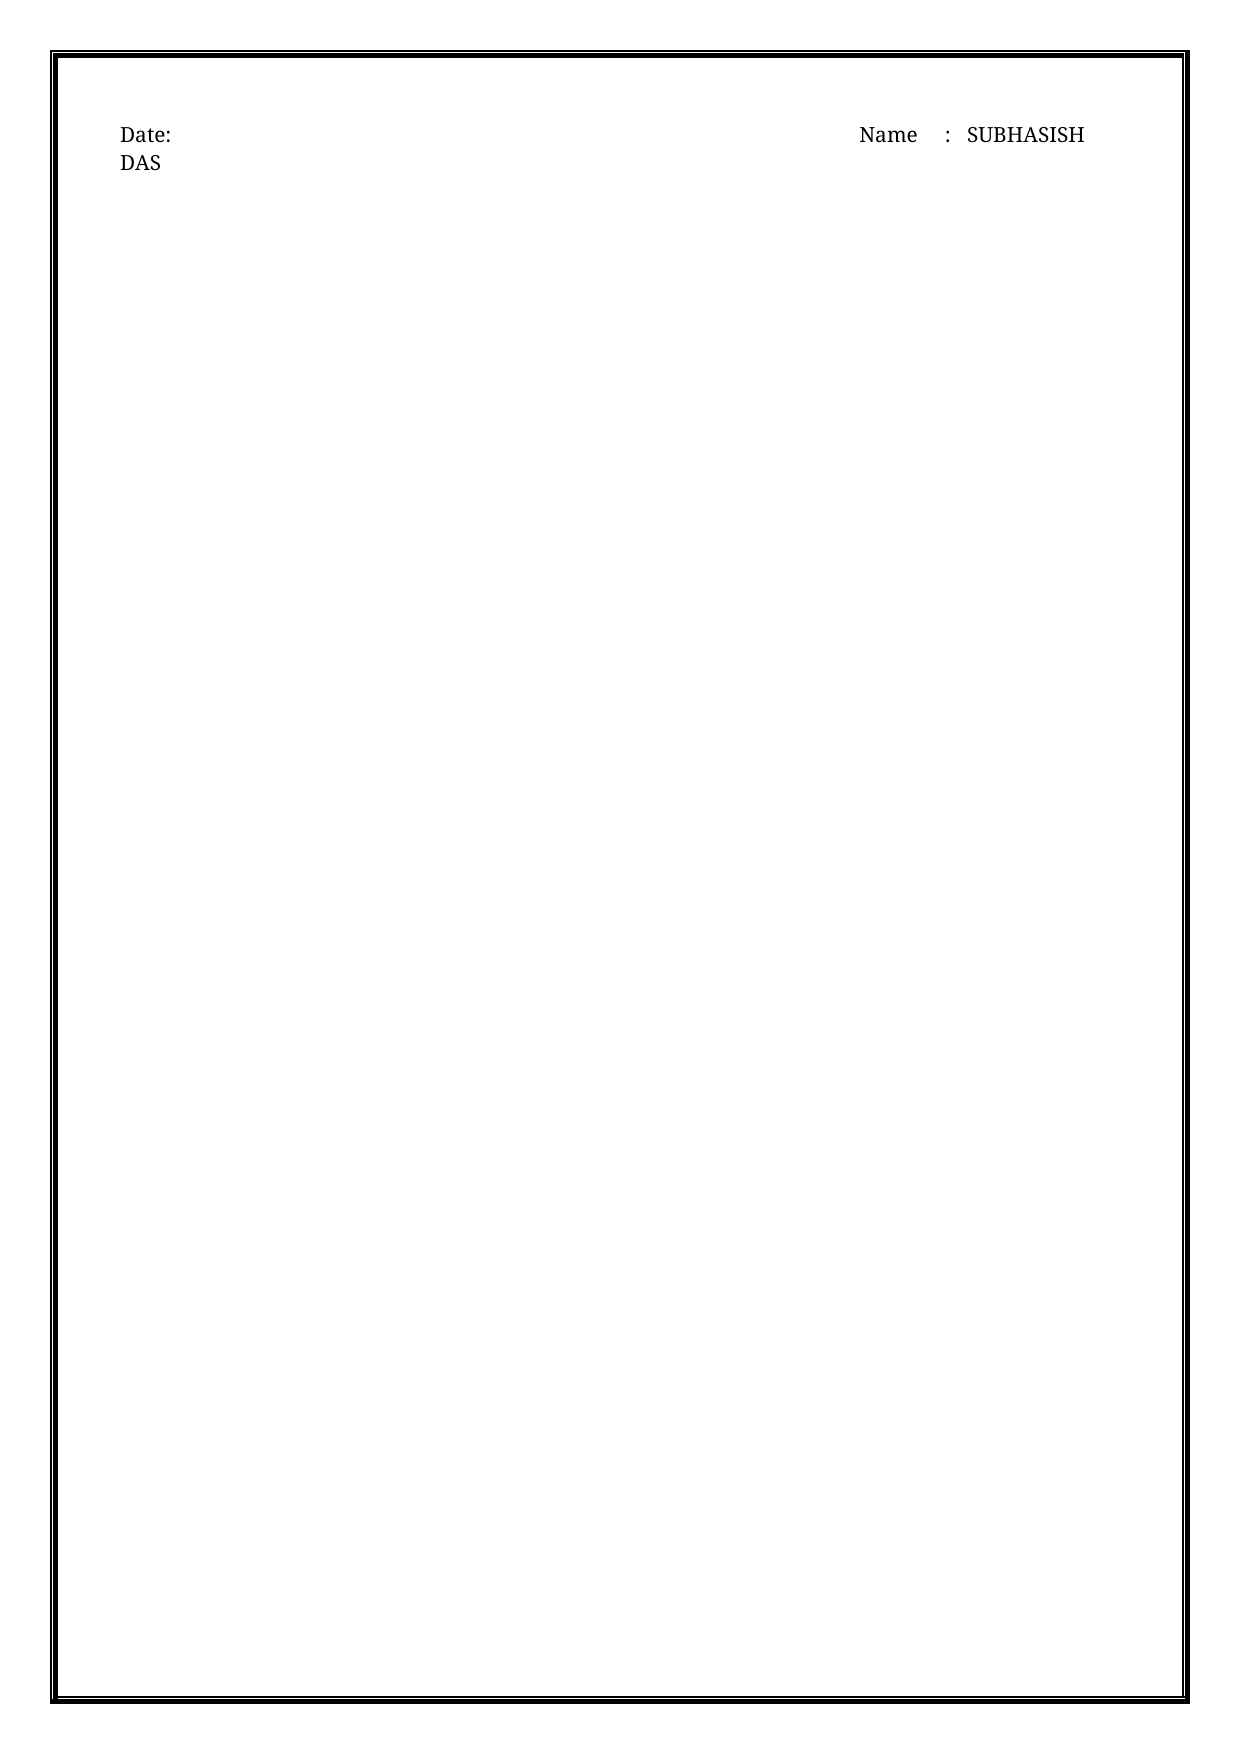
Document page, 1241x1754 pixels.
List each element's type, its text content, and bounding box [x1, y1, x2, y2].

text Date: Name : SUBHASISH DAS [120, 120, 1120, 177]
